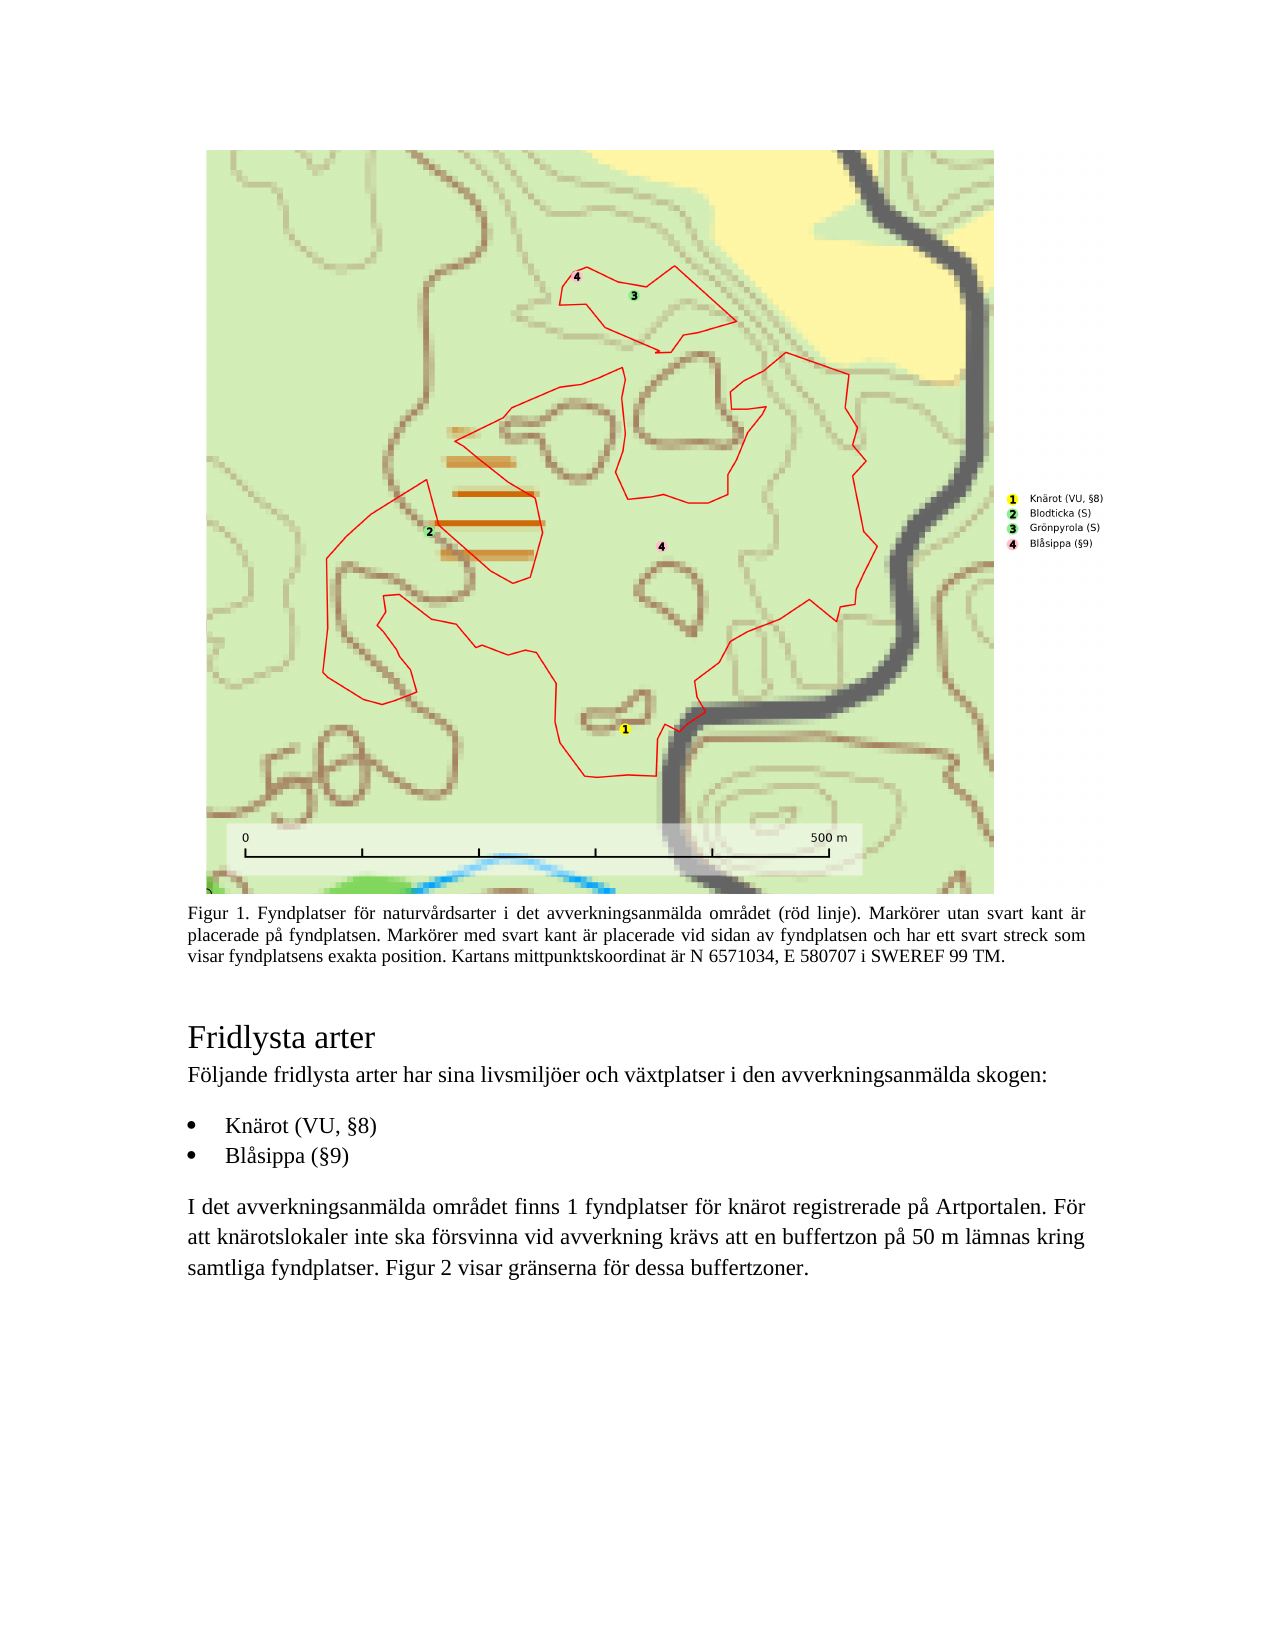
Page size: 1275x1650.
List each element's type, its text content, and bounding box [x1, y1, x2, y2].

list Knärot (VU, §8) [187, 1112, 1087, 1138]
subtitle Fridlysta arter [187, 1017, 1087, 1055]
list Blåsippa (§9) [187, 1142, 1087, 1168]
text Följande fridlysta arter har sina livsmiljöer och växtplatser i den avverkningsanmälda skogen: [187, 1061, 1087, 1087]
text Figur 1. Fyndplatser för naturvårdsarter i det avverkningsanmälda området (röd linje). Markörer utan svart kant är placerade på fyndplatsen. Markörer med svart kant är placerade vid sidan av fyndplatsen och har ett svart streck som visar fyndplatsens exakta position. Kartans mittpunktskoordinat är N 6571034, E 580707 i SWEREF 99 TM. [187, 902, 1087, 967]
text I det avverkningsanmälda området finns 1 fyndplatser för knärot registrerade på Artportalen. För att knärotslokaler inte ska försvinna vid avverkning krävs att en buffertzon på 50 m lämnas kring samtliga fyndplatser. Figur 2 visar gränserna för dessa buffertzoner. [187, 1193, 1087, 1280]
picture [206, 150, 1107, 894]
